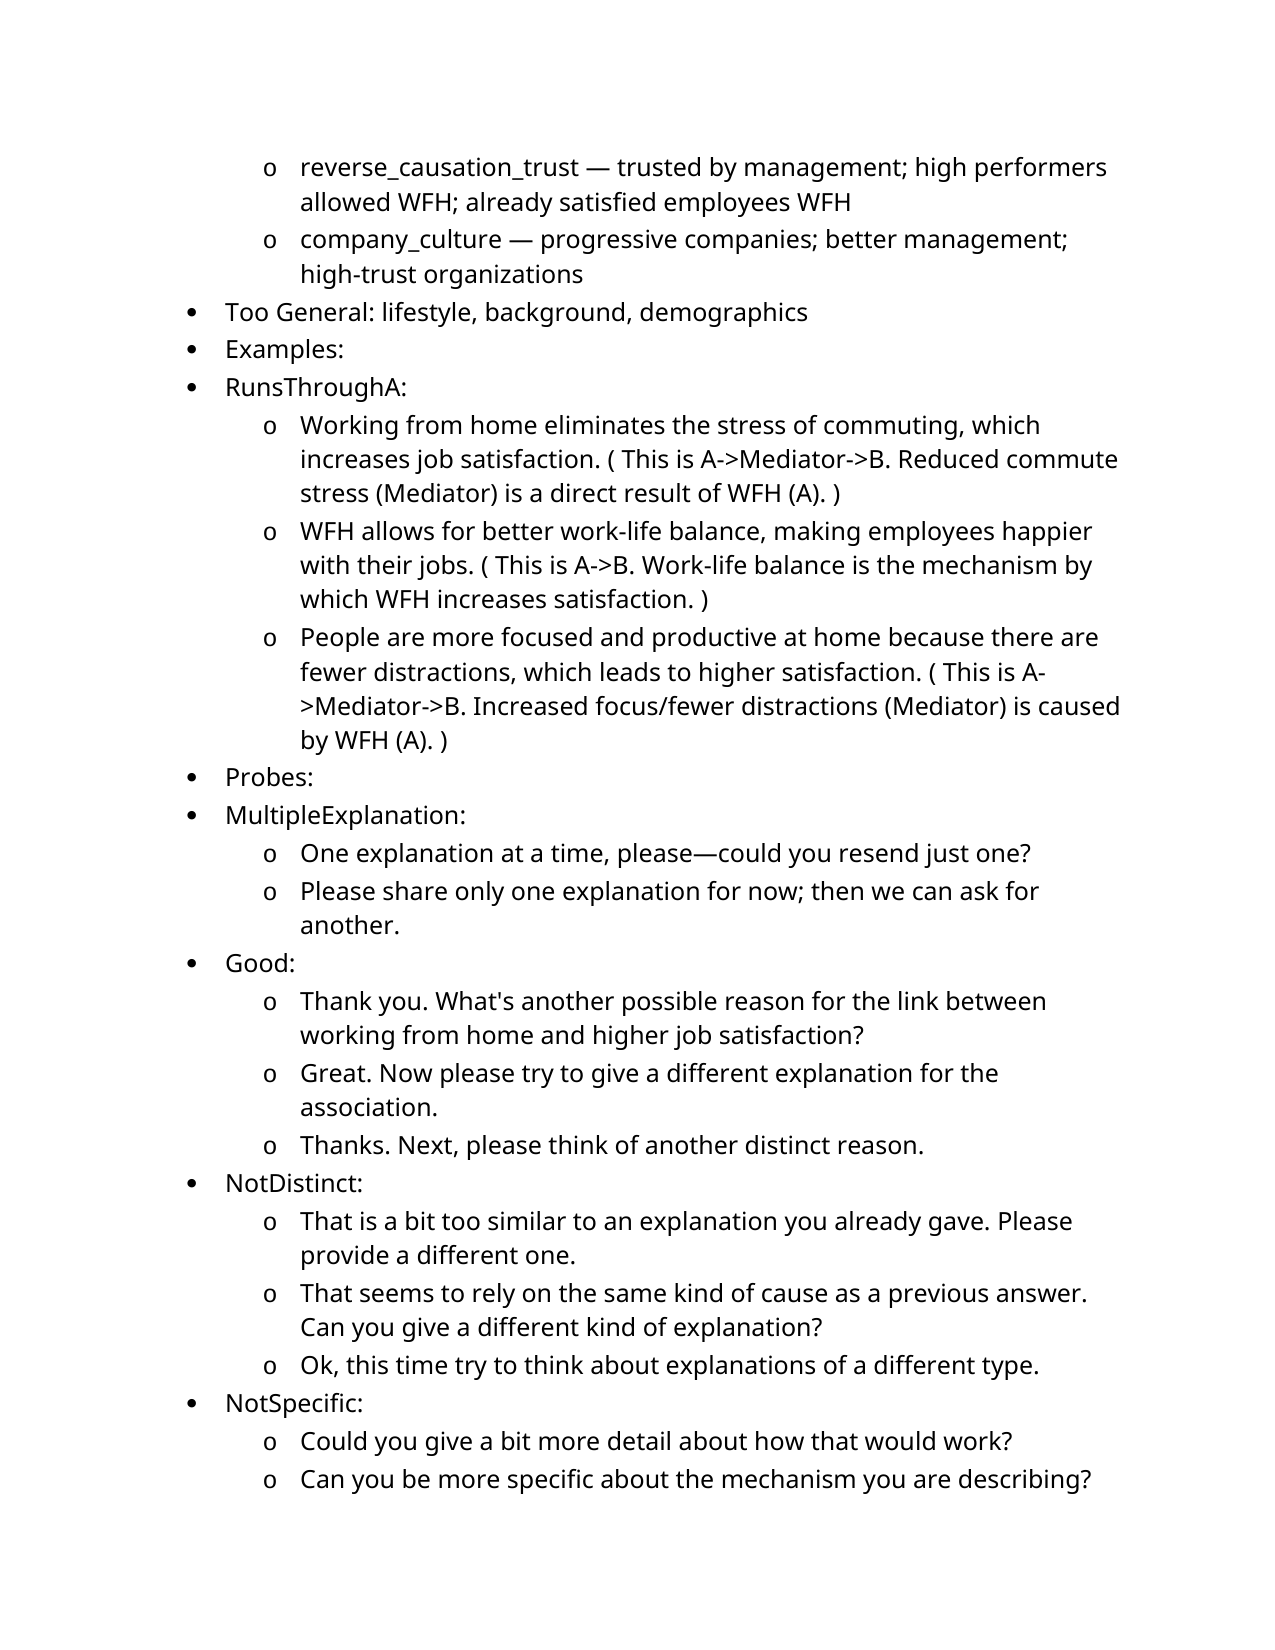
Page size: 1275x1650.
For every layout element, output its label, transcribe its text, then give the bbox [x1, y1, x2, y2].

list RunsThroughA: [187, 370, 1125, 404]
list WFH allows for better work-life balance, making employees happier with their jobs. ( This is A->B. Work-life balance is the mechanism by which WFH increases satisfaction. ) [262, 514, 1125, 616]
list Please share only one explanation for now; then we can ask for another. [262, 874, 1125, 942]
list Thank you. What's another possible reason for the link between working from home and higher job satisfaction? [262, 984, 1125, 1052]
list Ok, this time try to think about explanations of a different type. [262, 1348, 1125, 1382]
list Examples: [187, 332, 1125, 366]
list That is a bit too similar to an explanation you already gave. Please provide a different one. [262, 1204, 1125, 1272]
list Working from home eliminates the stress of commuting, which increases job satisfaction. ( This is A->Mediator->B. Reduced commute stress (Mediator) is a direct result of WFH (A). ) [262, 408, 1125, 510]
list Thanks. Next, please think of another distinct reason. [262, 1128, 1125, 1162]
list That seems to rely on the same kind of cause as a previous answer. Can you give a different kind of explanation? [262, 1276, 1125, 1344]
list reverse_causation_trust — trusted by management; high performers allowed WFH; already satisfied employees WFH [262, 150, 1125, 218]
list One explanation at a time, please—could you resend just one? [262, 836, 1125, 870]
list NotDistinct: [187, 1166, 1125, 1200]
list company_culture — progressive companies; better management; high-trust organizations [262, 222, 1125, 290]
list Probes: [187, 760, 1125, 794]
list Good: [187, 946, 1125, 980]
list People are more focused and productive at home because there are fewer distractions, which leads to higher satisfaction. ( This is A->Mediator->B. Increased focus/fewer distractions (Mediator) is caused by WFH (A). ) [262, 620, 1125, 756]
list Can you be more specific about the mechanism you are describing? [262, 1462, 1125, 1496]
list MultipleExplanation: [187, 798, 1125, 832]
list Too General: lifestyle, background, demographics [187, 294, 1125, 328]
list NotSpecific: [187, 1386, 1125, 1420]
list Could you give a bit more detail about how that would work? [262, 1424, 1125, 1458]
list Great. Now please try to give a different explanation for the association. [262, 1056, 1125, 1124]
